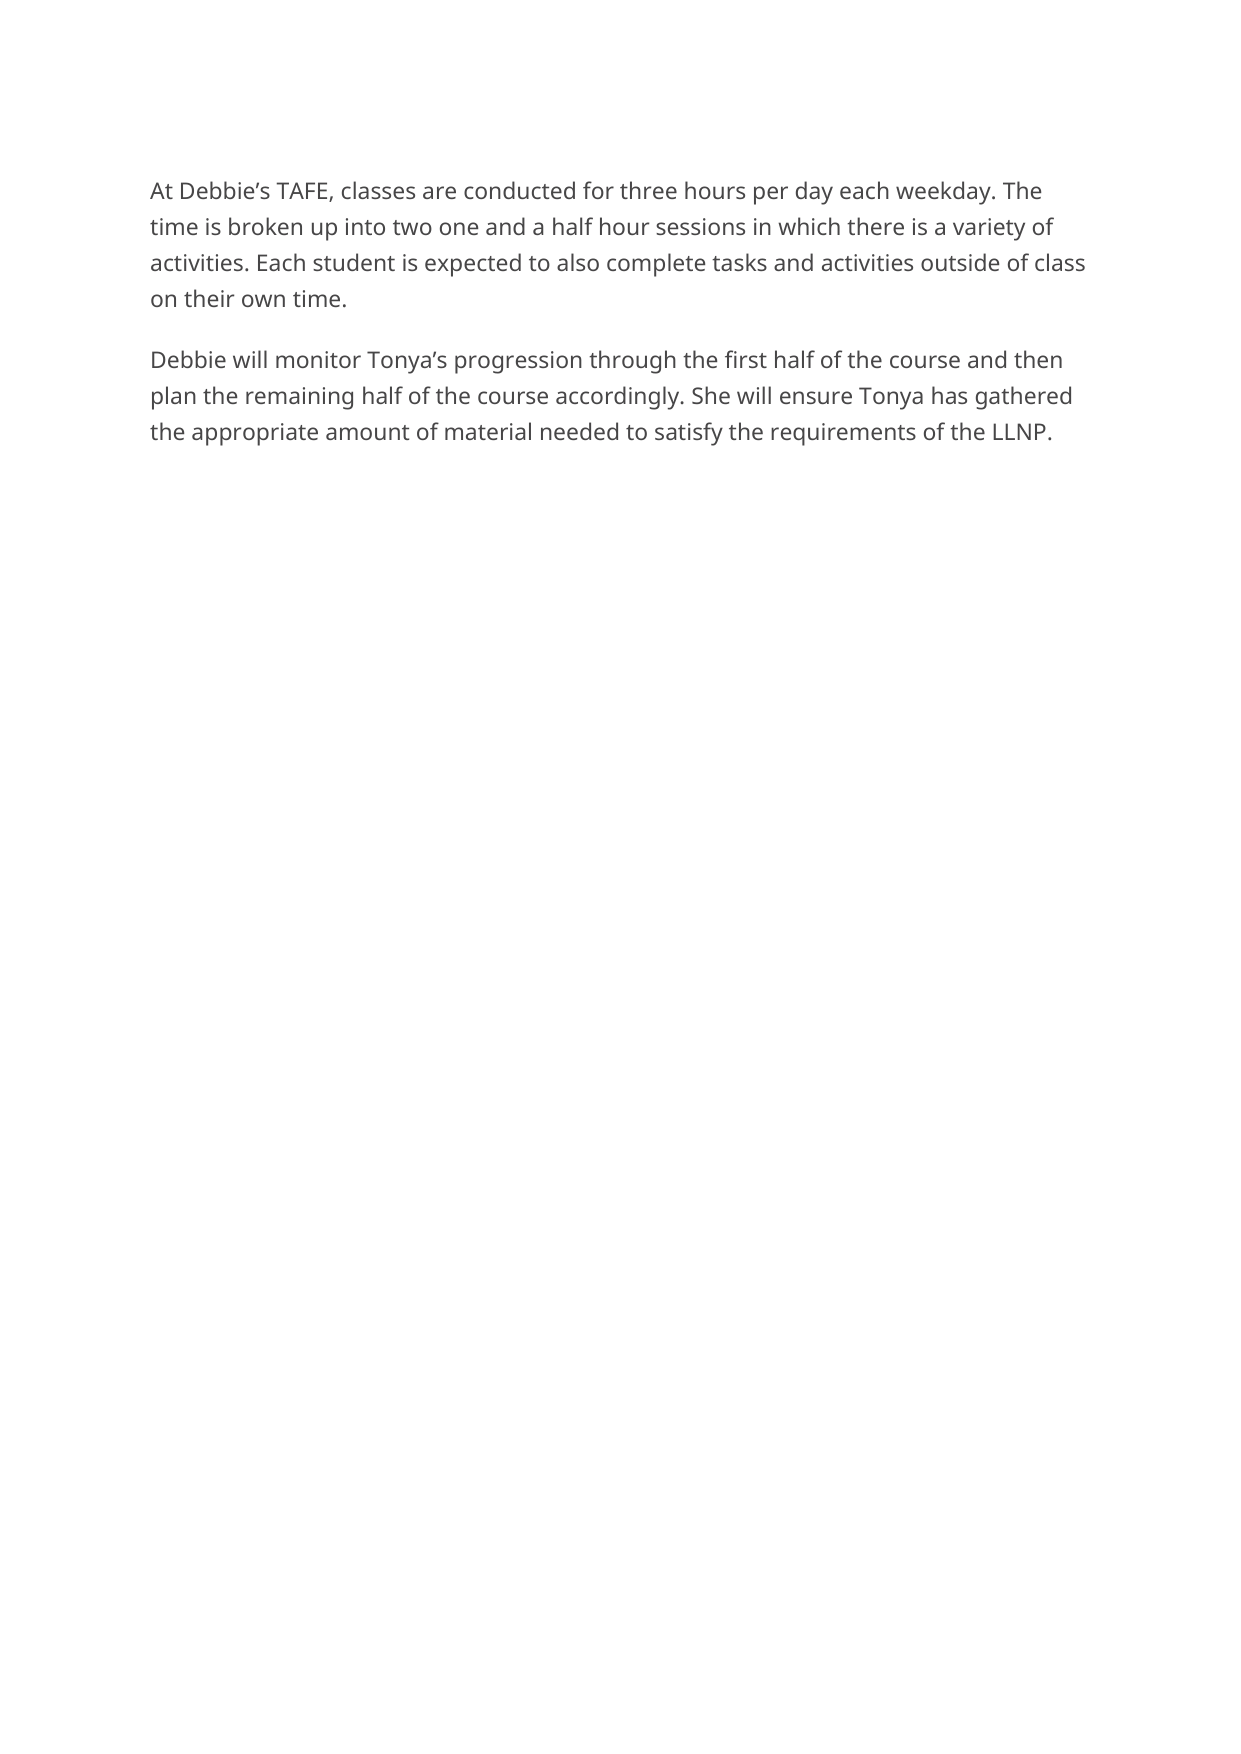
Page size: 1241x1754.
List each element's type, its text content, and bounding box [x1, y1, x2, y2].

text Debbie will monitor Tonya’s progression through the first half of the course and then plan the remaining half of the course accordingly. She will ensure Tonya has gathered the appropriate amount of material needed to satisfy the requirements of the LLNP. [150, 344, 1090, 447]
text At Debbie’s TAFE, classes are conducted for three hours per day each weekday. The time is broken up into two one and a half hour sessions in which there is a variety of activities. Each student is expected to also complete tasks and activities outside of class on their own time. [150, 175, 1090, 314]
